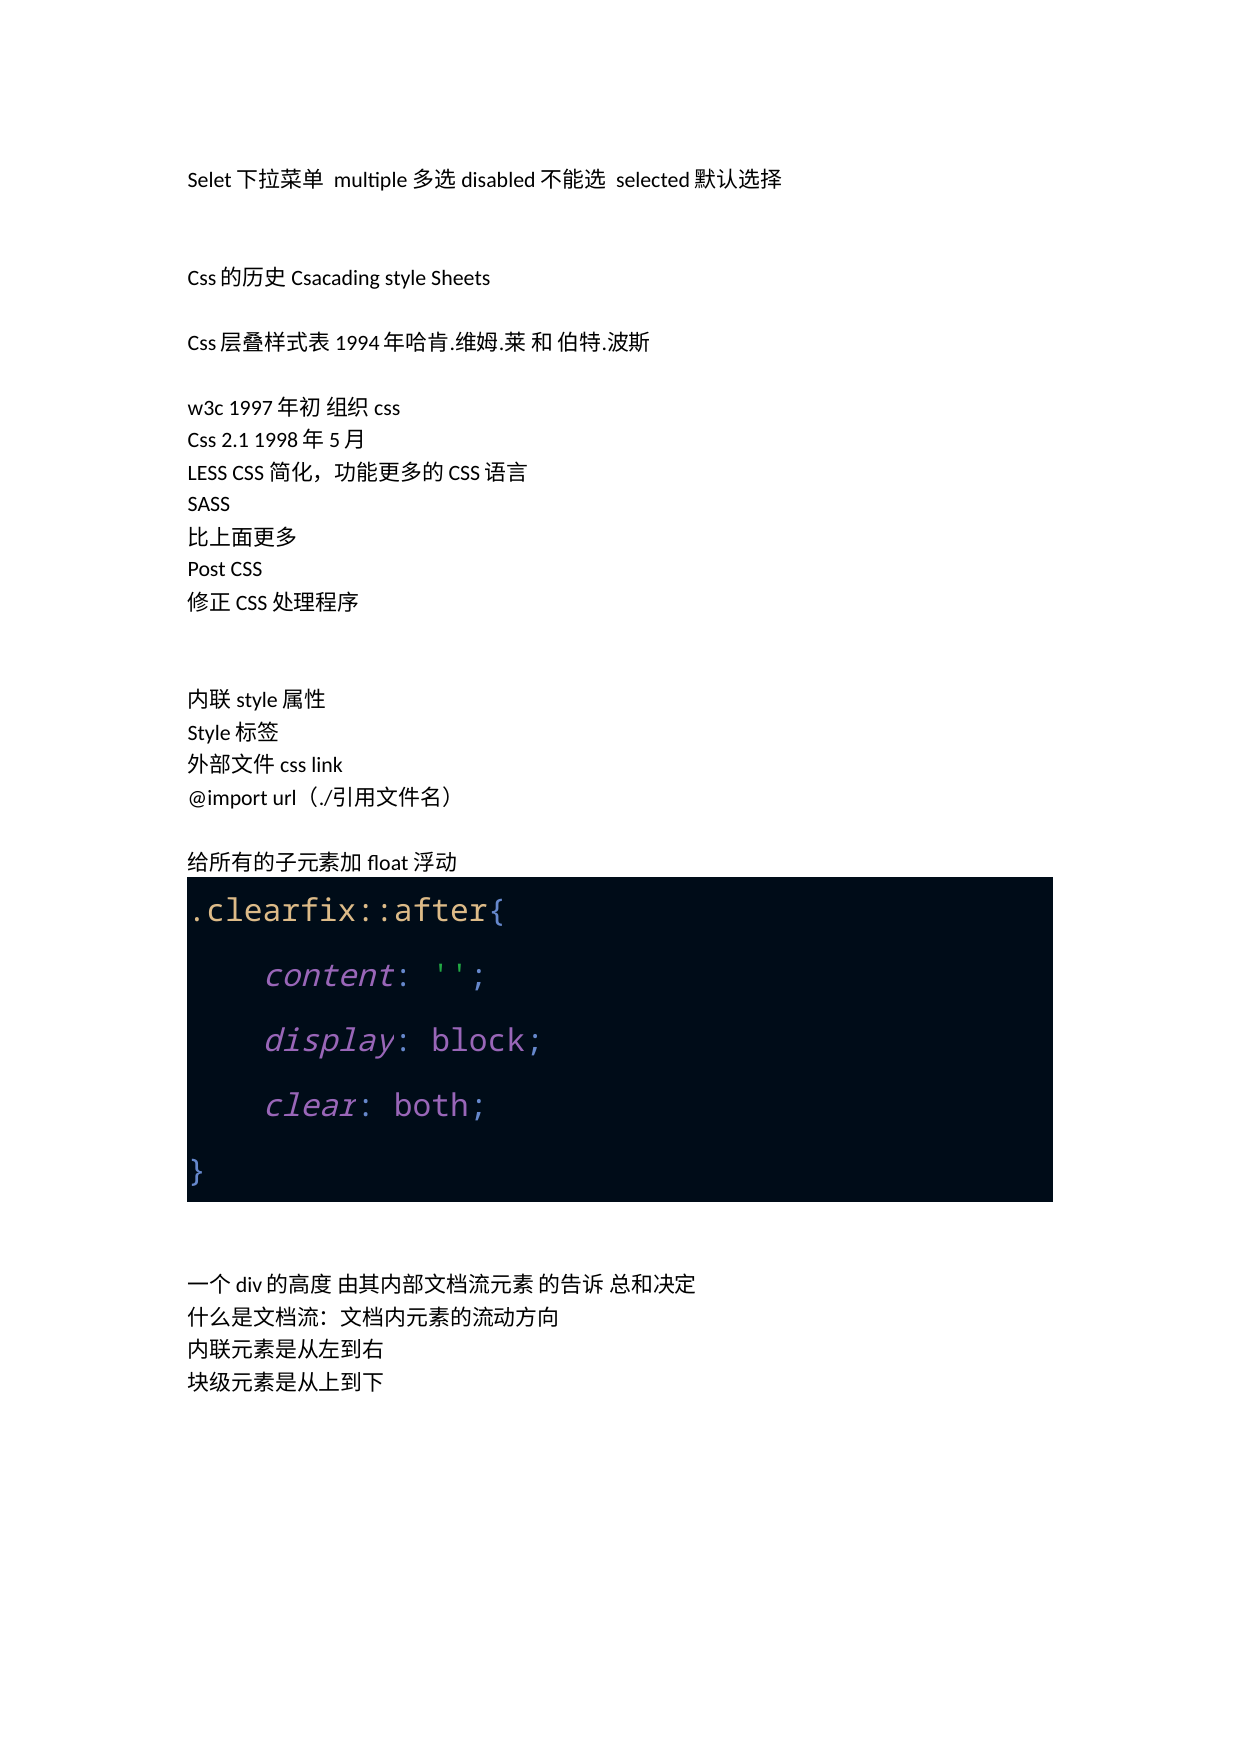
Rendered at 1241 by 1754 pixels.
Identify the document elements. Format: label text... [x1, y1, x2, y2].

text 给所有的子元素加 float 浮动 [187, 844, 1053, 877]
text SASS [187, 487, 1053, 519]
text clear: both; [187, 1072, 1053, 1137]
text @import url（./引用文件名） [187, 779, 1053, 812]
text Selet 下拉菜单 multiple 多选 disabled 不能选 selected默认选择 [187, 162, 1053, 194]
text 比上面更多 [187, 519, 1053, 552]
text Post CSS [187, 552, 1053, 584]
text 修正CSS处理程序 [187, 584, 1053, 617]
text 块级元素是从上到下 [187, 1364, 1053, 1397]
text display: block; [187, 1007, 1053, 1072]
text Css层叠样式表 1994年哈肯.维姆.莱 和 伯特.波斯 [187, 324, 1053, 357]
text content: ''; [187, 942, 1053, 1007]
text 什么是文档流：文档内元素的流动方向 [187, 1299, 1053, 1332]
text Css的历史 Csacading style Sheets [187, 259, 1053, 292]
text LESS CSS 简化，功能更多的CSS语言 [187, 454, 1053, 487]
text 内联 style 属性 [187, 682, 1053, 714]
text } [187, 1137, 1053, 1202]
text Css 2.1 1998年5月 [187, 422, 1053, 454]
text 内联元素是从左到右 [187, 1332, 1053, 1364]
text w3c 1997年初 组织css [187, 389, 1053, 422]
text 一个div的高度 由其内部文档流元素 的告诉 总和决定 [187, 1267, 1053, 1299]
text .clearfix::after{ [187, 877, 1053, 942]
text 外部文件 css link [187, 747, 1053, 779]
text Style 标签 [187, 714, 1053, 747]
